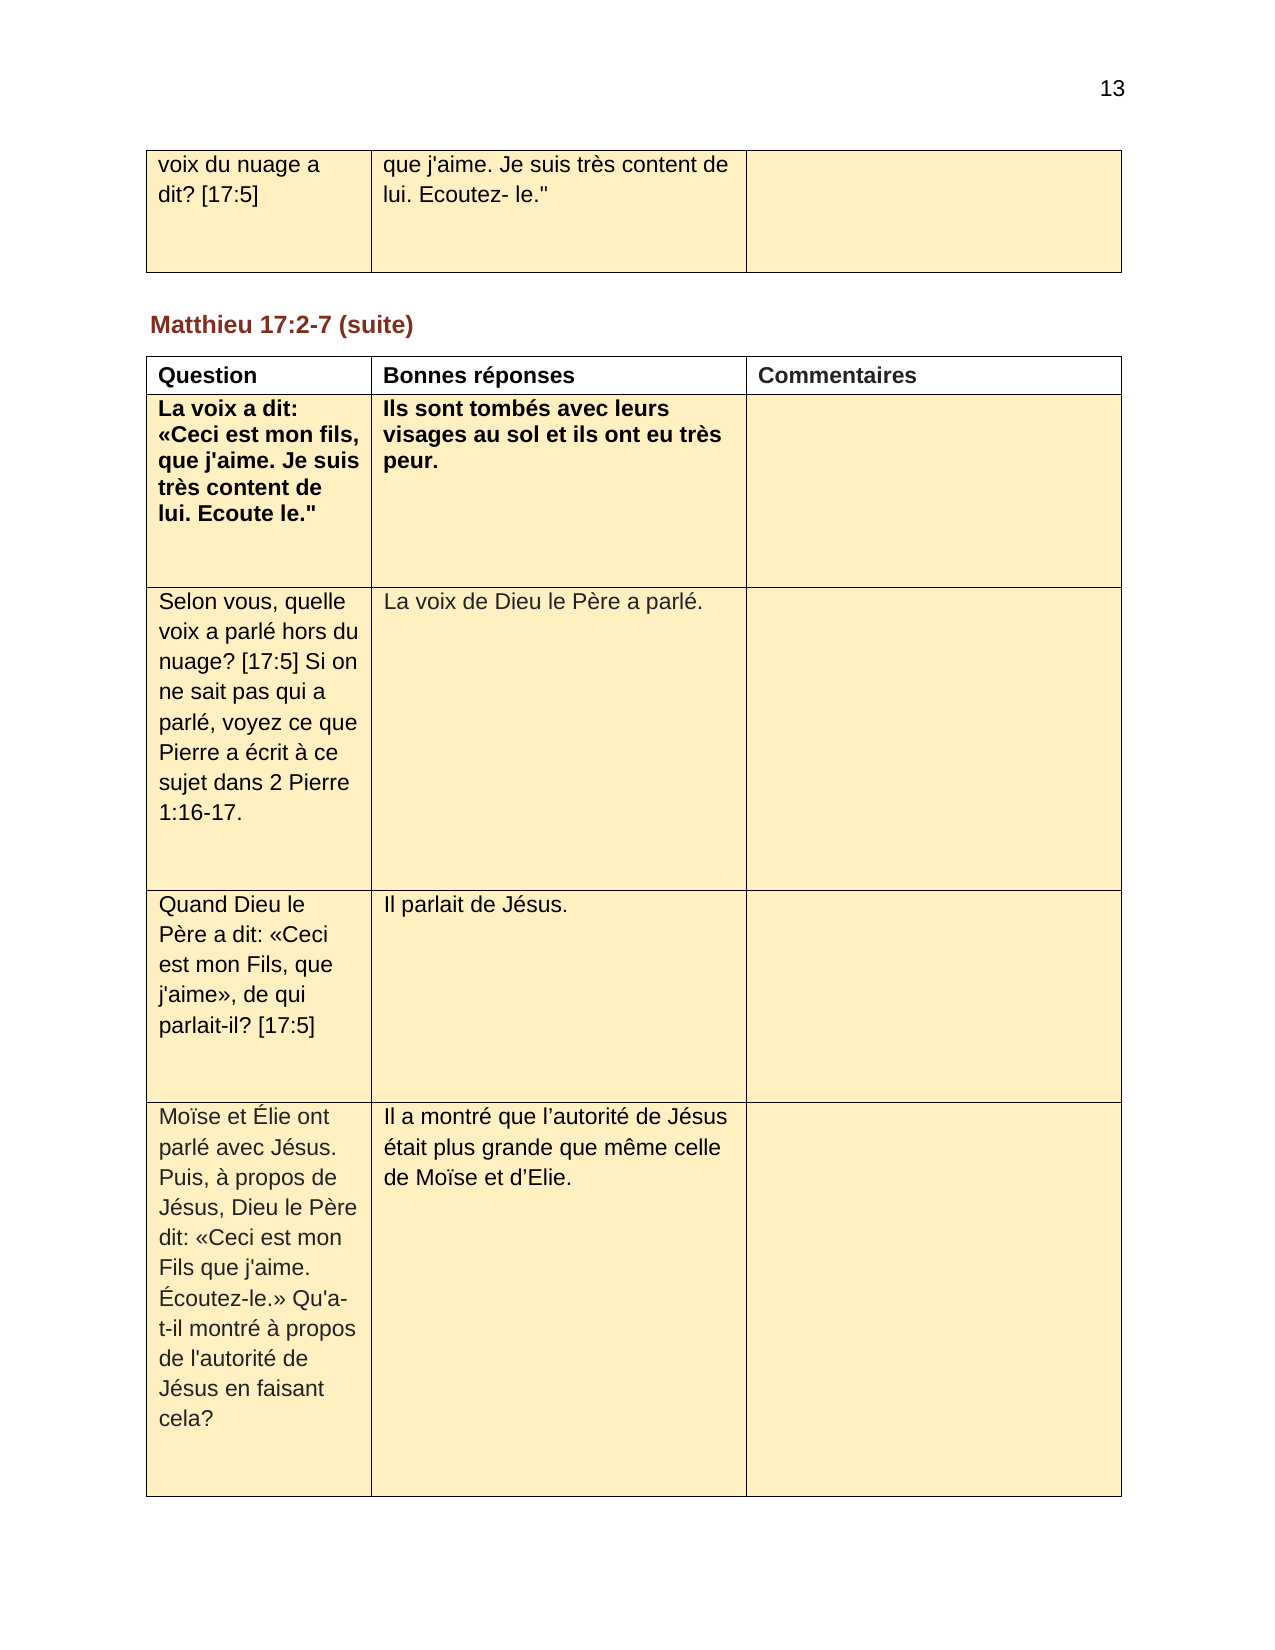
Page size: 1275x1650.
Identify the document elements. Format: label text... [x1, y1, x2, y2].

table_cell Ils sont tombés avec leurs visages au sol et ils ont eu très peur. [372, 395, 746, 587]
table_header Question [147, 357, 371, 393]
table_cell Moïse et Élie ont parlé avec Jésus. Puis, à propos de Jésus, Dieu le Père dit: «Ceci est mon Fils que j'aime. Écoutez-le.» Qu'a-t-il montré à propos de l'autorité de Jésus en faisant cela? [147, 1103, 371, 1496]
table_cell [747, 891, 1121, 1102]
table_header Bonnes réponses [372, 357, 746, 393]
table_header Commentaires [747, 357, 1121, 393]
table_cell [747, 395, 1121, 587]
table_cell [747, 1103, 1121, 1496]
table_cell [147, 151, 371, 272]
table_cell Il parlait de Jésus. [372, 891, 746, 1102]
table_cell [372, 151, 746, 272]
subtitle Matthieu 17:2-7 (suite) [150, 310, 1125, 339]
table_cell Selon vous, quelle voix a parlé hors du nuage? [17:5] Si on ne sait pas qui a parlé, voyez ce que Pierre a écrit à ce sujet dans 2 Pierre 1:16-17. [147, 588, 371, 890]
table_cell La voix de Dieu le Père a parlé. [372, 588, 746, 890]
table_cell La voix a dit: «Ceci est mon fils, que j'aime. Je suis très content de lui. Ecoute le." [147, 395, 371, 587]
table_cell Quand Dieu le Père a dit: «Ceci est mon Fils, que j'aime», de qui parlait-il? [17:5] [147, 891, 371, 1102]
table_cell Il a montré que l’autorité de Jésus était plus grande que même celle de Moïse et d’Elie. [372, 1103, 746, 1496]
table_cell [747, 151, 1121, 272]
table_cell [747, 588, 1121, 890]
